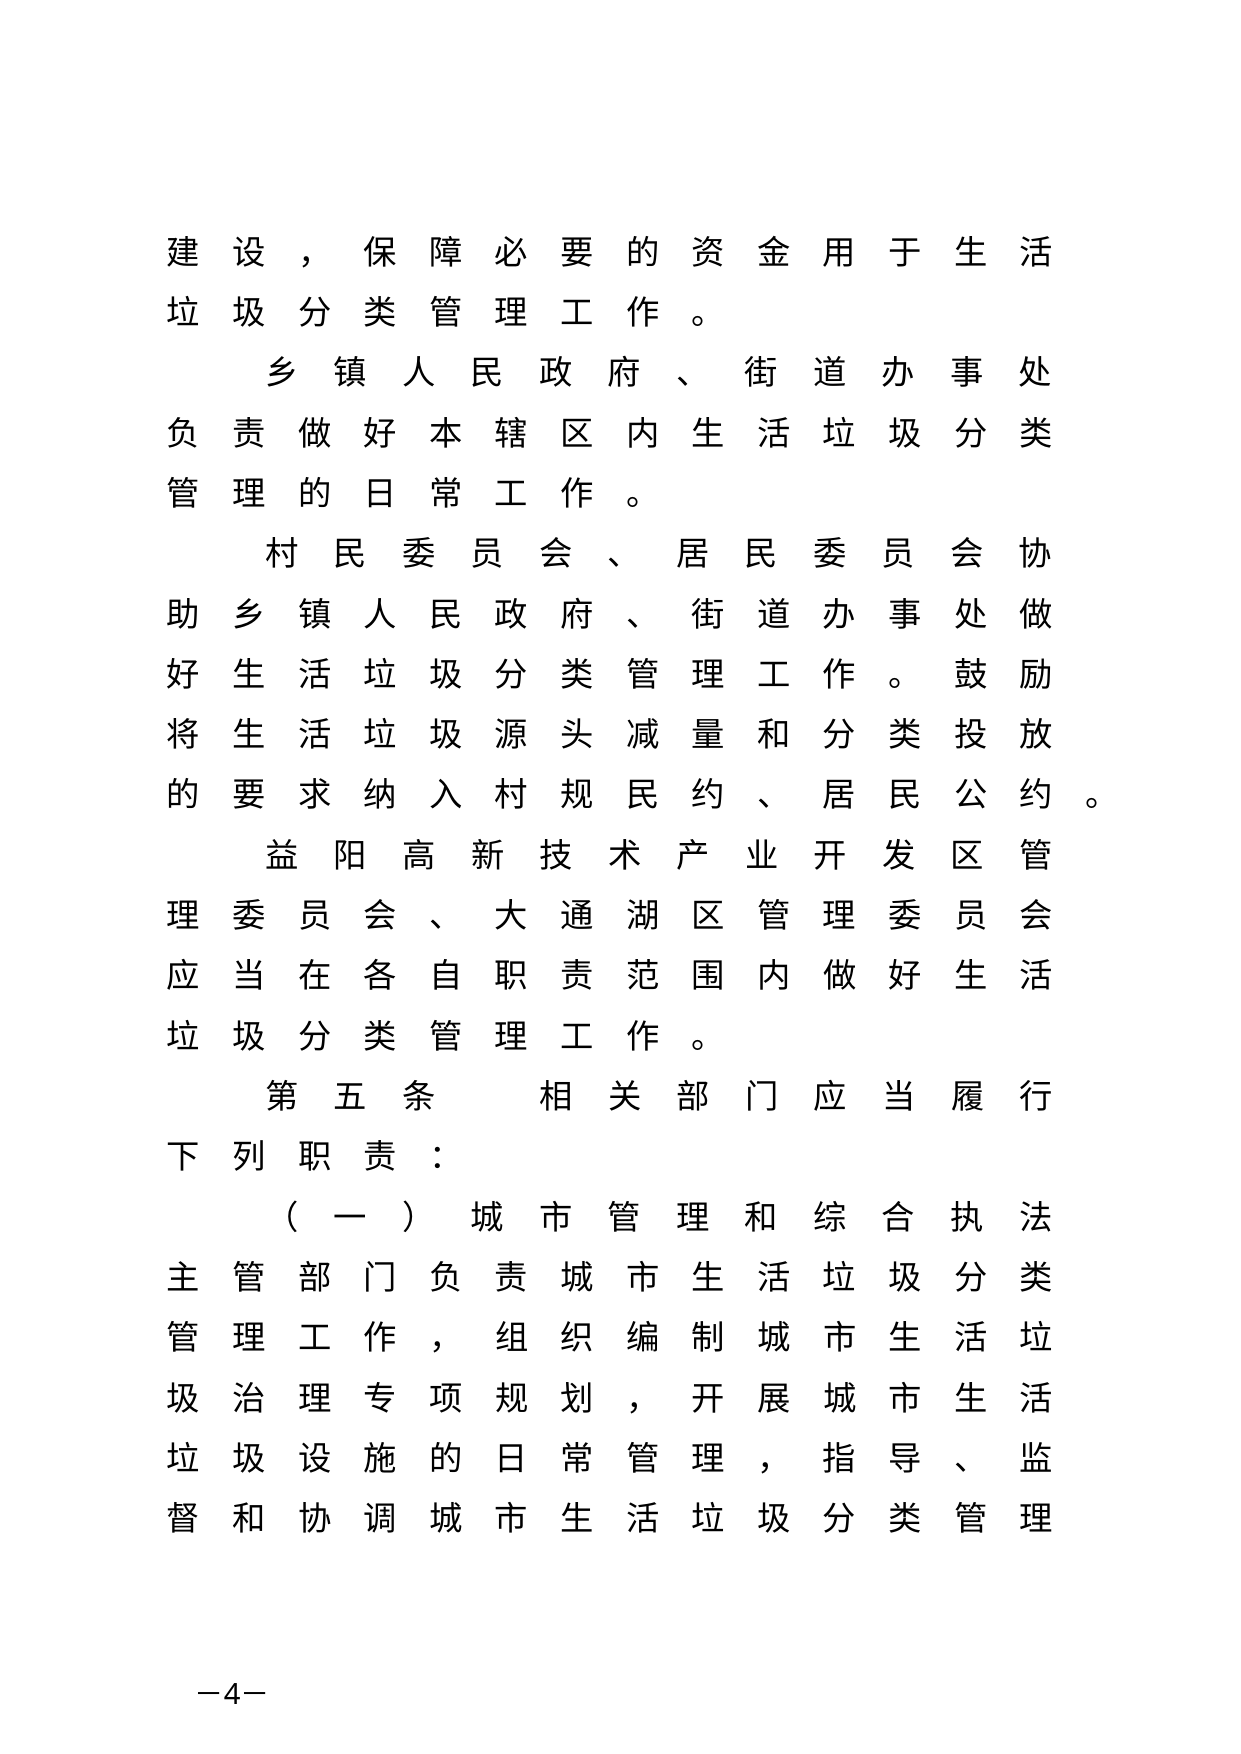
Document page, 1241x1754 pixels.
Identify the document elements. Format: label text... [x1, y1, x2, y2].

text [167, 219, 1085, 340]
text 益阳高新技术产业开发区管理委员会、大通湖区管理委员会应当在各自职责范围内做好生活垃圾分类管理工作。 [167, 822, 1085, 1064]
text 乡镇人民政府、街道办事处负责做好本辖区内生活垃圾分类管理的日常工作。 [167, 340, 1085, 521]
text 第五条 相关部门应当履行下列职责： [167, 1064, 1085, 1184]
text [167, 1184, 1085, 1546]
text 村民委员会、居民委员会协助乡镇人民政府、街道办事处做好生活垃圾分类管理工作。鼓励将生活垃圾源头减量和分类投放的要求纳入村规民约、居民公约。 [167, 521, 1085, 822]
